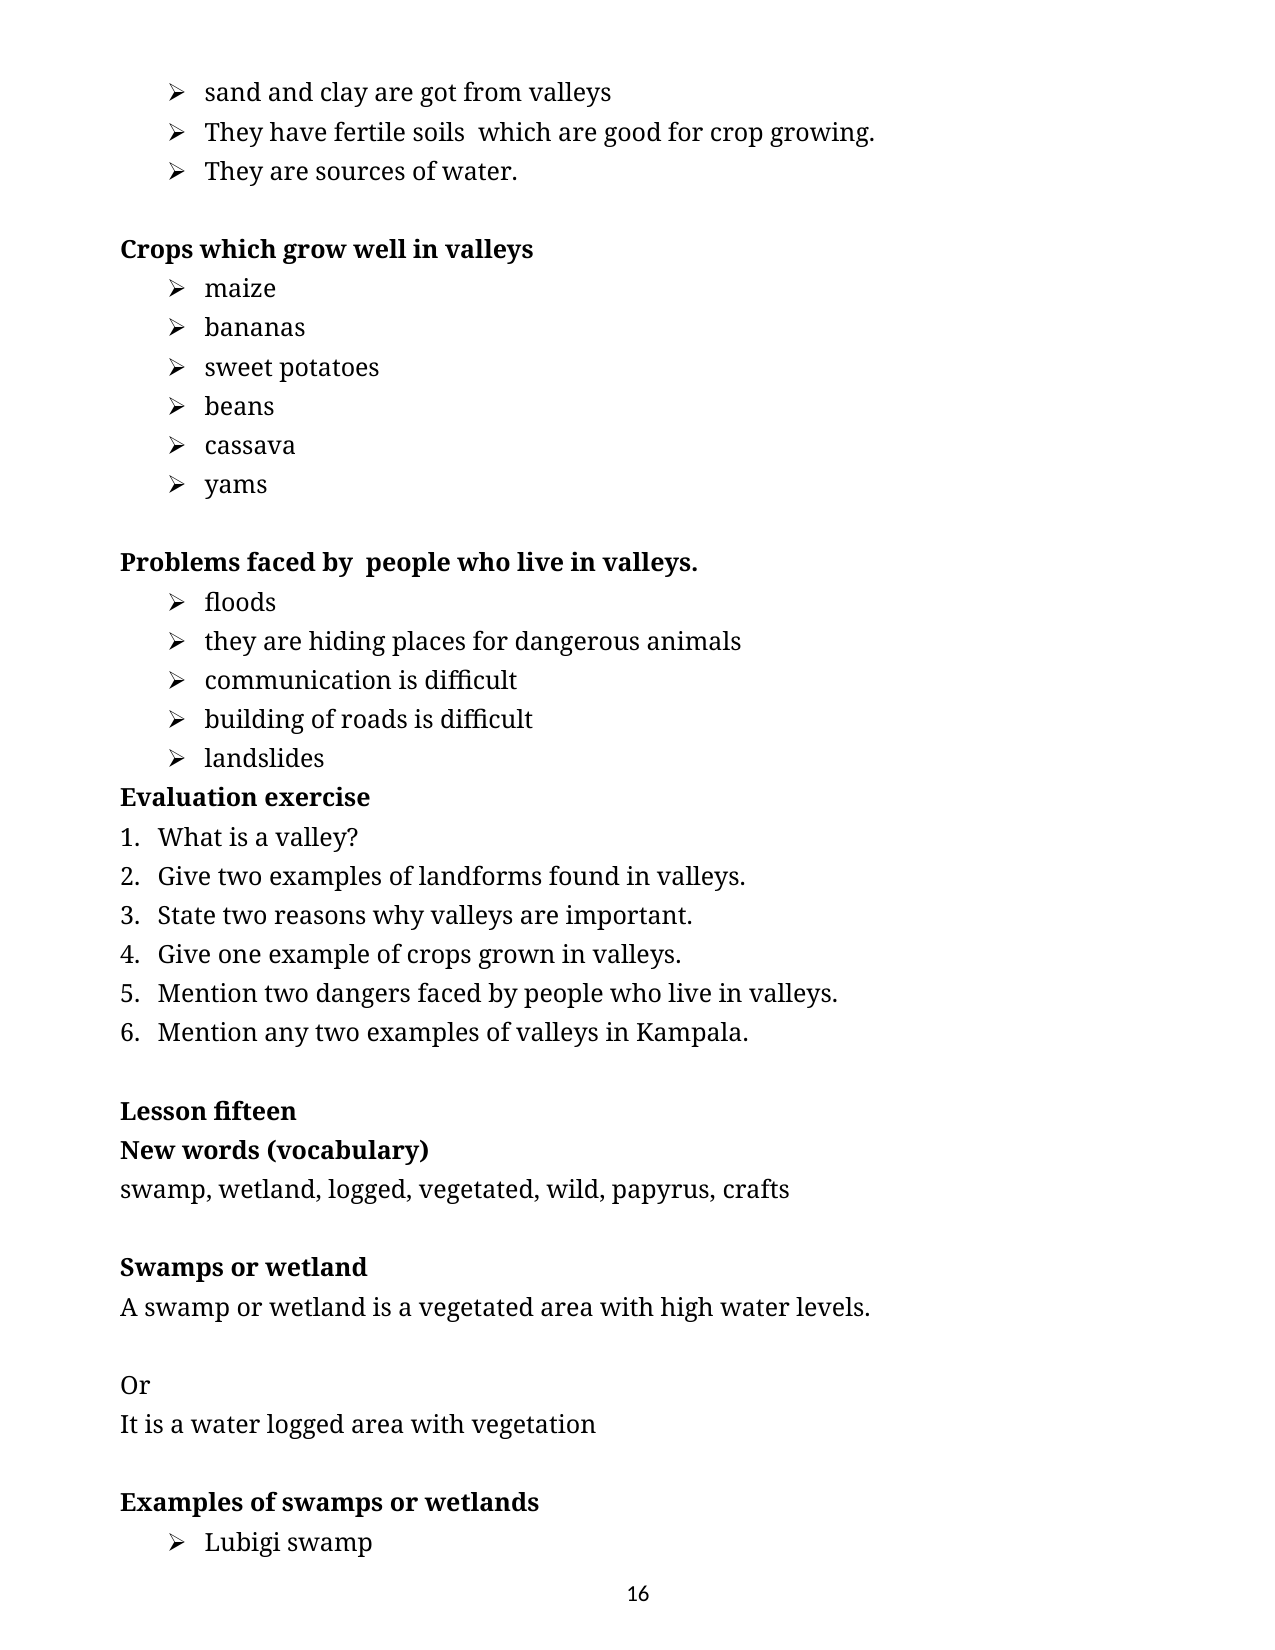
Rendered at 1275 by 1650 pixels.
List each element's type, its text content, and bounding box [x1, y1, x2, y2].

text Problems faced by people who live in valleys. [120, 545, 1155, 579]
list sand and clay are got from valleys [167, 75, 1155, 109]
list Mention any two examples of valleys in Kampala. [120, 1015, 1155, 1049]
list communication is difficult [167, 662, 1155, 697]
list Mention two dangers faced by people who live in valleys. [120, 976, 1155, 1010]
text Examples of swamps or wetlands [120, 1485, 1155, 1519]
list yams [167, 467, 1155, 501]
list What is a valley? [120, 819, 1155, 853]
list They have fertile soils which are good for crop growing. [167, 114, 1155, 148]
text Swamps or wetland [120, 1250, 1155, 1284]
list Give one example of crops grown in valleys. [120, 937, 1155, 971]
text New words (vocabulary) [120, 1132, 1155, 1167]
text Lesson fifteen [120, 1093, 1155, 1127]
text It is a water logged area with vegetation [120, 1407, 1155, 1441]
list floods [167, 584, 1155, 618]
text Crops which grow well in valleys [120, 232, 1155, 266]
text Or [120, 1367, 1155, 1402]
list They are sources of water. [167, 153, 1155, 187]
list bananas [167, 310, 1155, 344]
text Evaluation exercise [120, 780, 1155, 814]
text A swamp or wetland is a vegetated area with high water levels. [120, 1289, 1155, 1323]
list beans [167, 388, 1155, 422]
list State two reasons why valleys are important. [120, 897, 1155, 932]
list maize [167, 271, 1155, 305]
list landslides [167, 741, 1155, 775]
list Lubigi swamp [167, 1524, 1155, 1558]
list they are hiding places for dangerous animals [167, 623, 1155, 657]
text swamp, wetland, logged, vegetated, wild, papyrus, crafts [120, 1172, 1155, 1206]
list sweet potatoes [167, 349, 1155, 383]
list Give two examples of landforms found in valleys. [120, 858, 1155, 892]
list cassava [167, 427, 1155, 462]
list building of roads is difficult [167, 702, 1155, 736]
